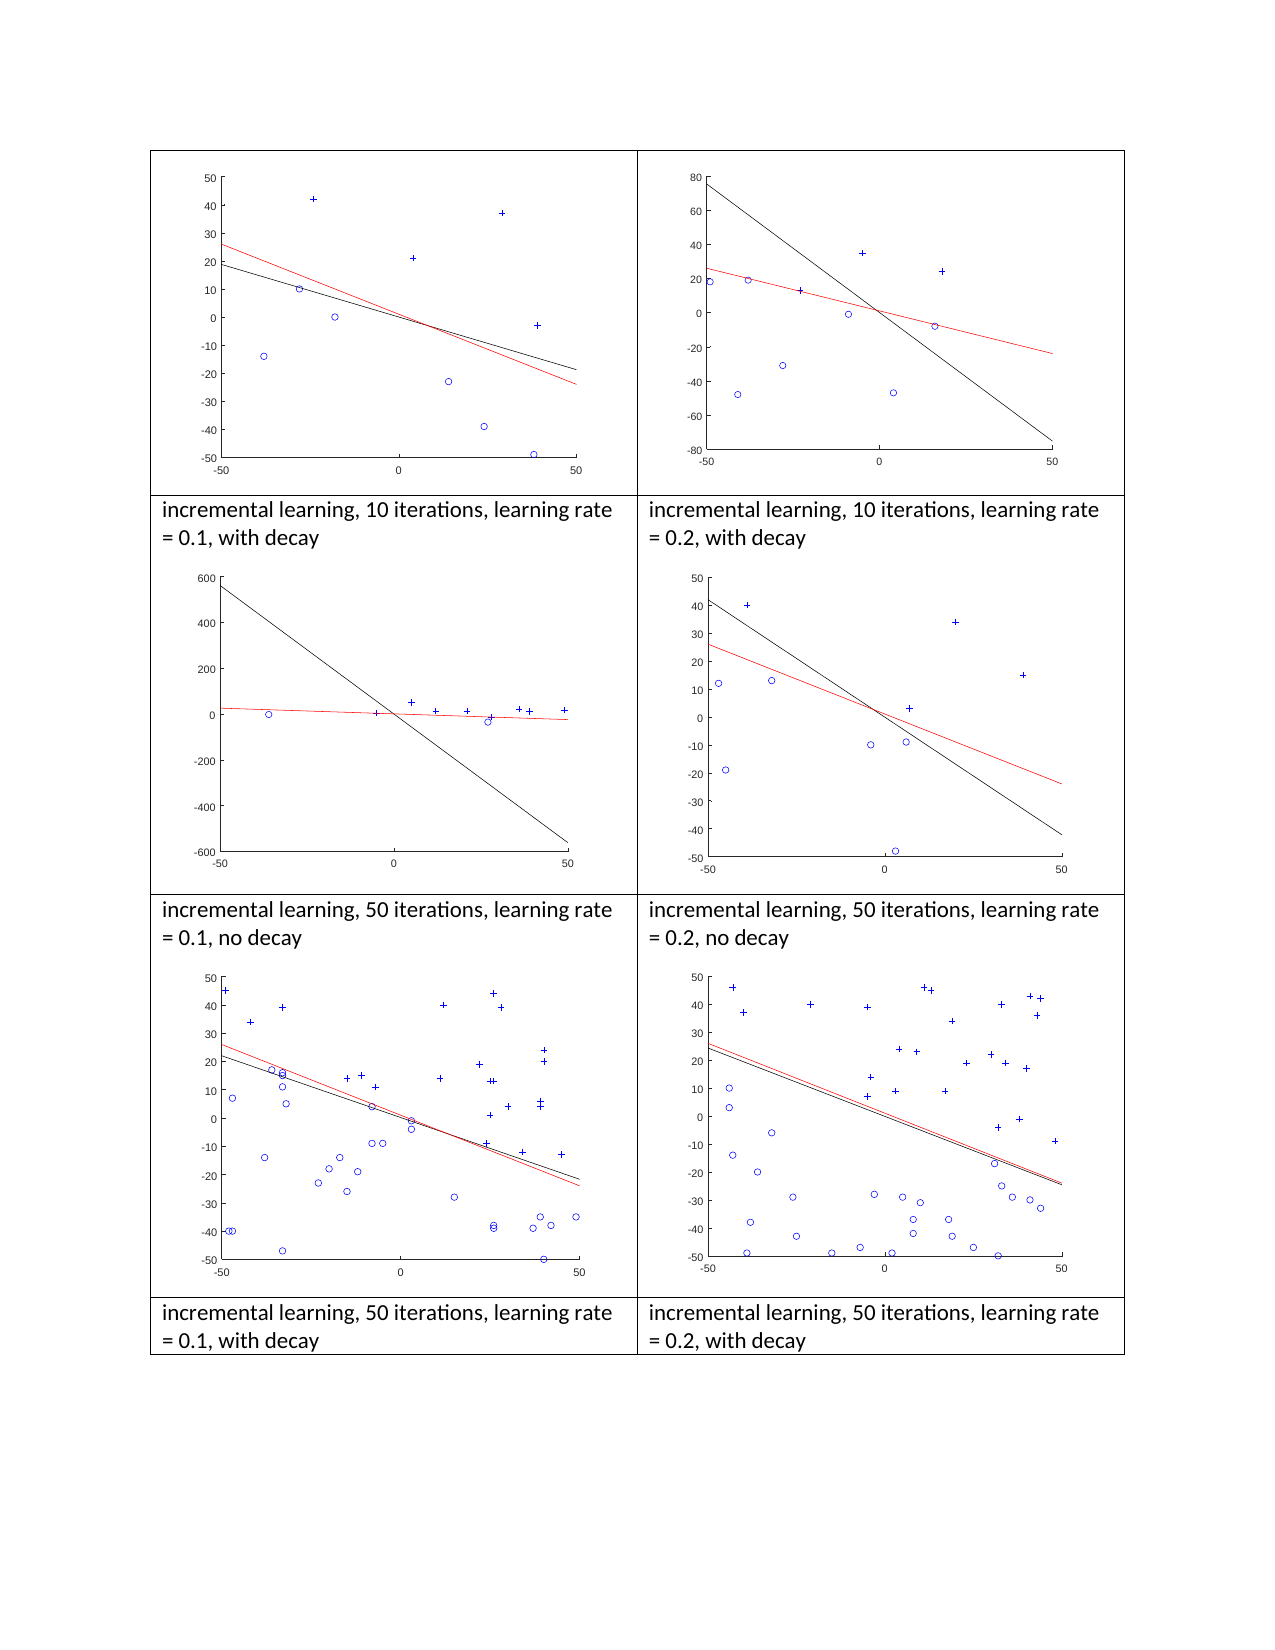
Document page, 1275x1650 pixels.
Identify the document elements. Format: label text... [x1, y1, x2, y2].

table_cell incremental learning, 10 iterations, learning rate = 0.2, with decay [638, 496, 1124, 894]
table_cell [151, 1298, 637, 1354]
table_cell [638, 151, 1124, 494]
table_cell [638, 1298, 1124, 1354]
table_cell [151, 151, 637, 494]
table_cell incremental learning, 50 iterations, learning rate = 0.1, no decay [151, 895, 637, 1297]
table_cell incremental learning, 50 iterations, learning rate = 0.2, no decay [638, 895, 1124, 1297]
table_cell incremental learning, 10 iterations, learning rate = 0.1, with decay [151, 496, 637, 894]
